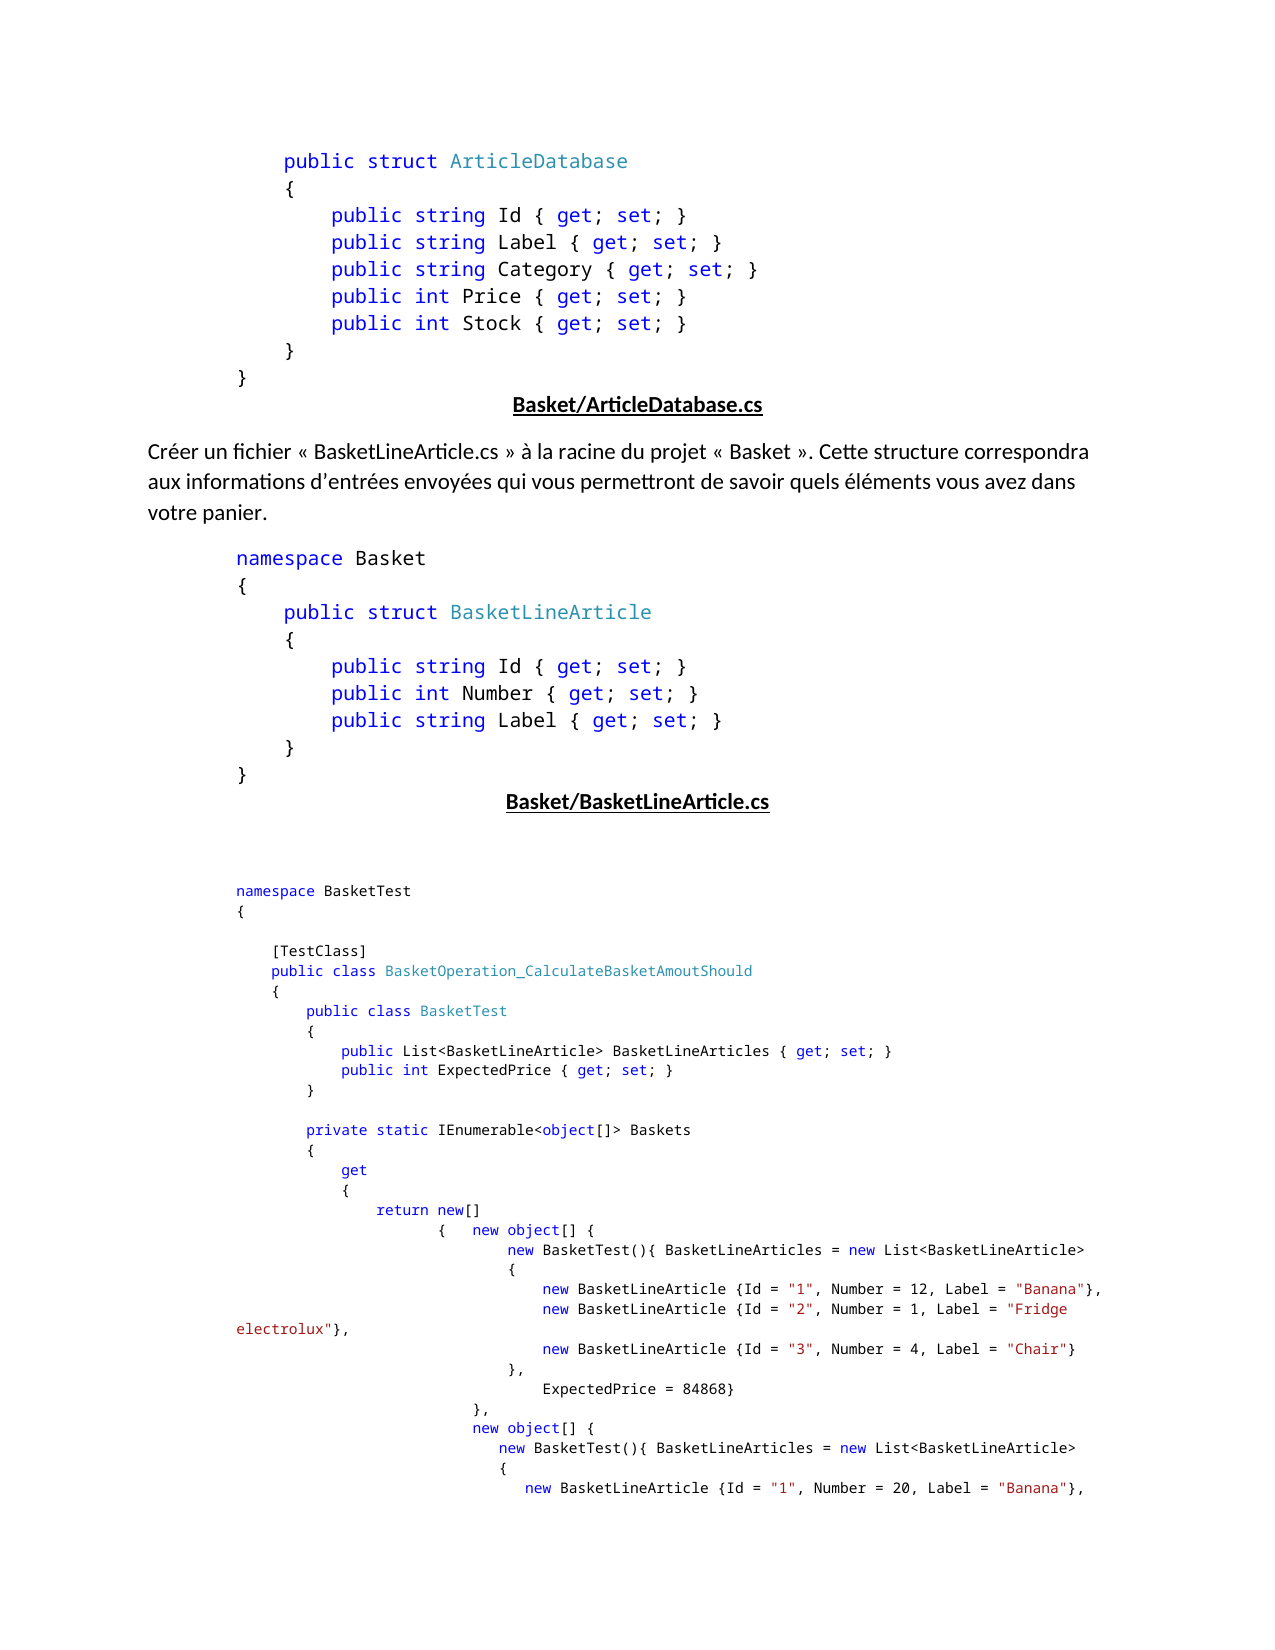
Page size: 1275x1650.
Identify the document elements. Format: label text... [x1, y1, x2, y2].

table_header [225, 148, 1115, 390]
table_header namespace Basket { public struct BasketLineArticle { public string Id { get; set; } public int Number { get; set; } public string Label { get; set; } } } [225, 545, 1115, 787]
text Créer un fichier « BasketLineArticle.cs » à la racine du projet « Basket ». Cette structure correspondra aux informations d’entrées envoyées qui vous permettront de savoir quels éléments vous avez dans votre panier. [148, 437, 1127, 526]
text Basket/ArticleDatabase.cs [148, 390, 1127, 418]
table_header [225, 881, 1115, 1498]
text Basket/BasketLineArticle.cs [148, 787, 1127, 815]
